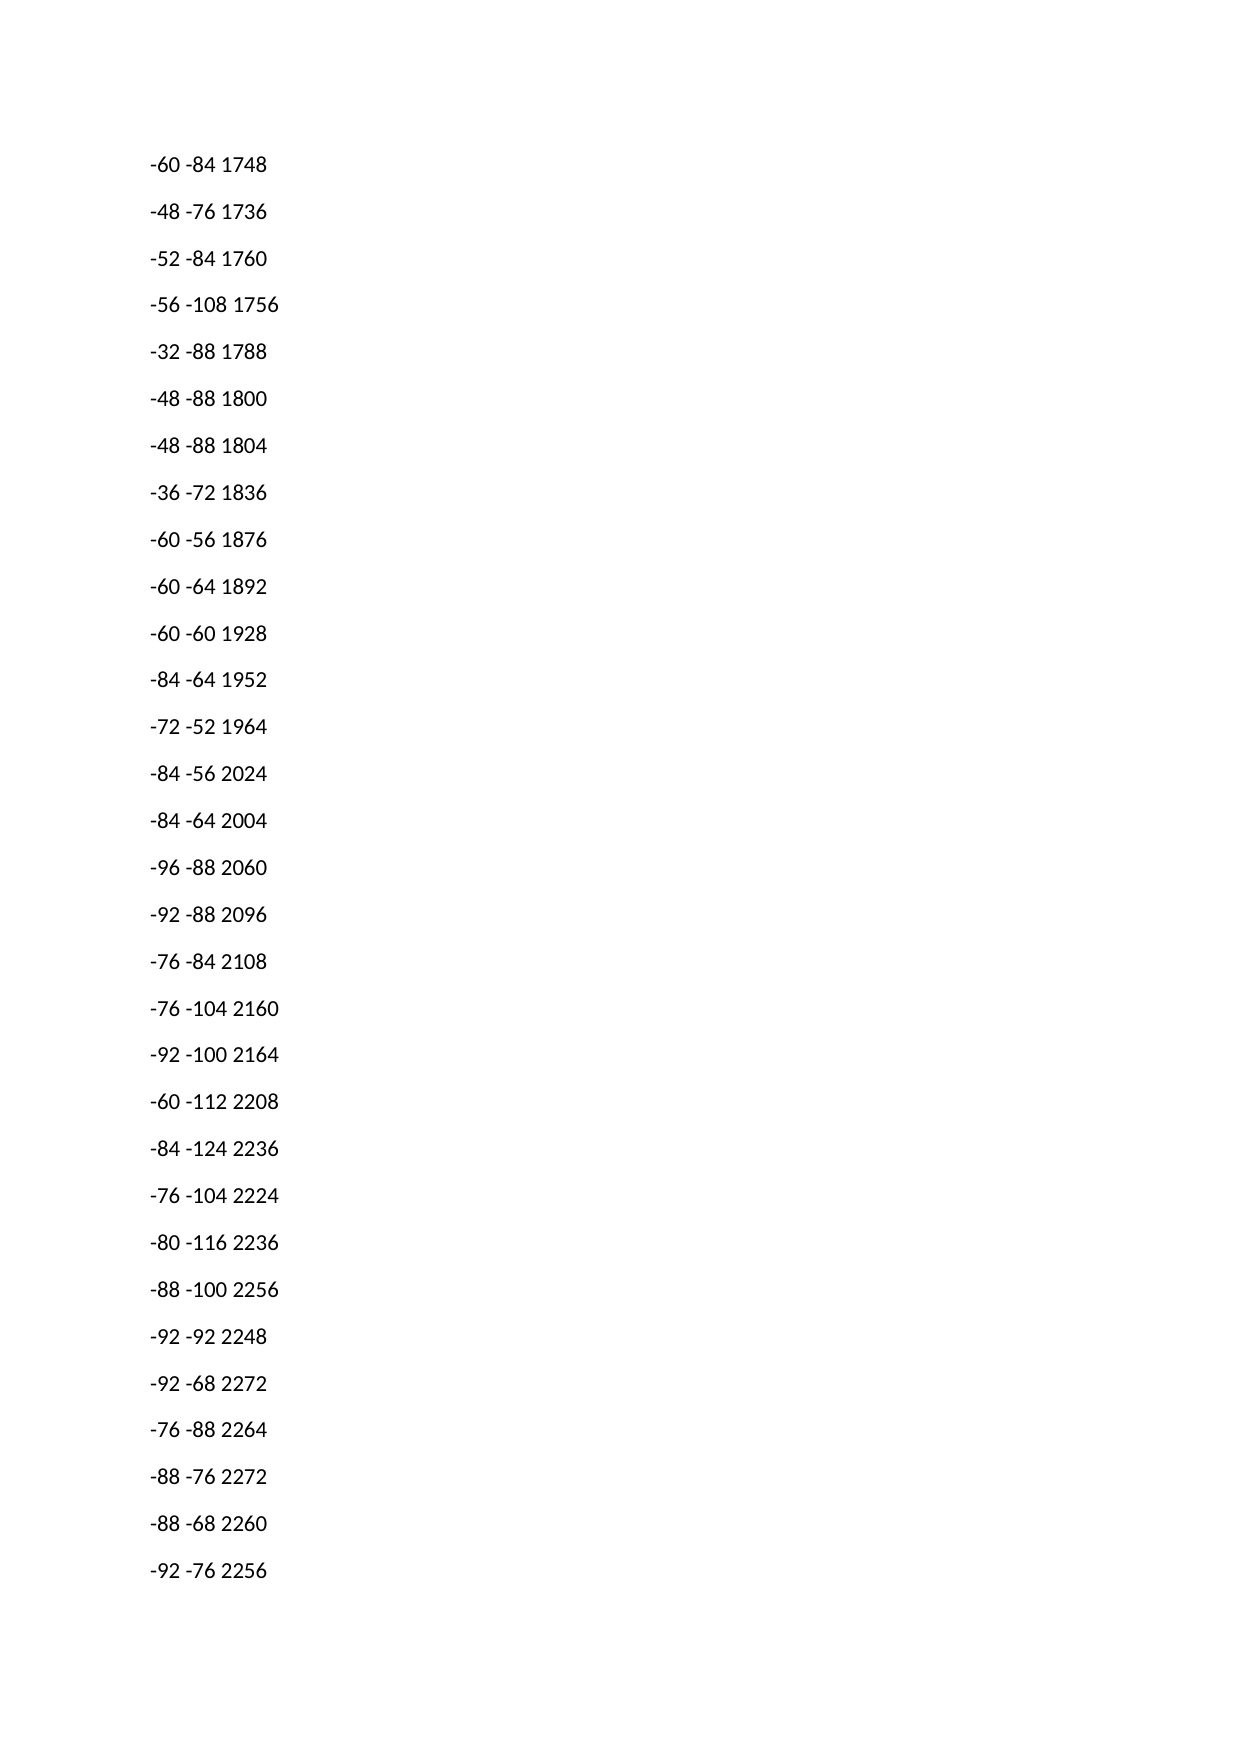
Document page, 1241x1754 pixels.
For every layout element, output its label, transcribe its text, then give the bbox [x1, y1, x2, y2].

text -32 -88 1788 [150, 337, 1090, 366]
text -96 -88 2060 [150, 853, 1090, 881]
text -92 -88 2096 [150, 900, 1090, 928]
text -48 -76 1736 [150, 197, 1090, 225]
text -36 -72 1836 [150, 478, 1090, 506]
text -48 -88 1804 [150, 431, 1090, 459]
text -92 -68 2272 [150, 1369, 1090, 1397]
text -84 -124 2236 [150, 1134, 1090, 1162]
text -88 -76 2272 [150, 1462, 1090, 1491]
text -92 -100 2164 [150, 1041, 1090, 1069]
text -48 -88 1800 [150, 384, 1090, 412]
text -92 -92 2248 [150, 1322, 1090, 1350]
text -84 -64 2004 [150, 806, 1090, 834]
text -76 -104 2224 [150, 1181, 1090, 1209]
text -60 -112 2208 [150, 1087, 1090, 1116]
text -76 -88 2264 [150, 1416, 1090, 1444]
text -80 -116 2236 [150, 1228, 1090, 1256]
text -92 -76 2256 [150, 1556, 1090, 1584]
text -52 -84 1760 [150, 244, 1090, 272]
text -60 -60 1928 [150, 619, 1090, 647]
text -60 -56 1876 [150, 525, 1090, 553]
text -84 -56 2024 [150, 759, 1090, 787]
text -88 -68 2260 [150, 1509, 1090, 1537]
text -60 -84 1748 [150, 150, 1090, 178]
text -60 -64 1892 [150, 572, 1090, 600]
text -84 -64 1952 [150, 666, 1090, 694]
text -76 -84 2108 [150, 947, 1090, 975]
text -72 -52 1964 [150, 712, 1090, 741]
text -56 -108 1756 [150, 291, 1090, 319]
text -88 -100 2256 [150, 1275, 1090, 1303]
text -76 -104 2160 [150, 994, 1090, 1022]
